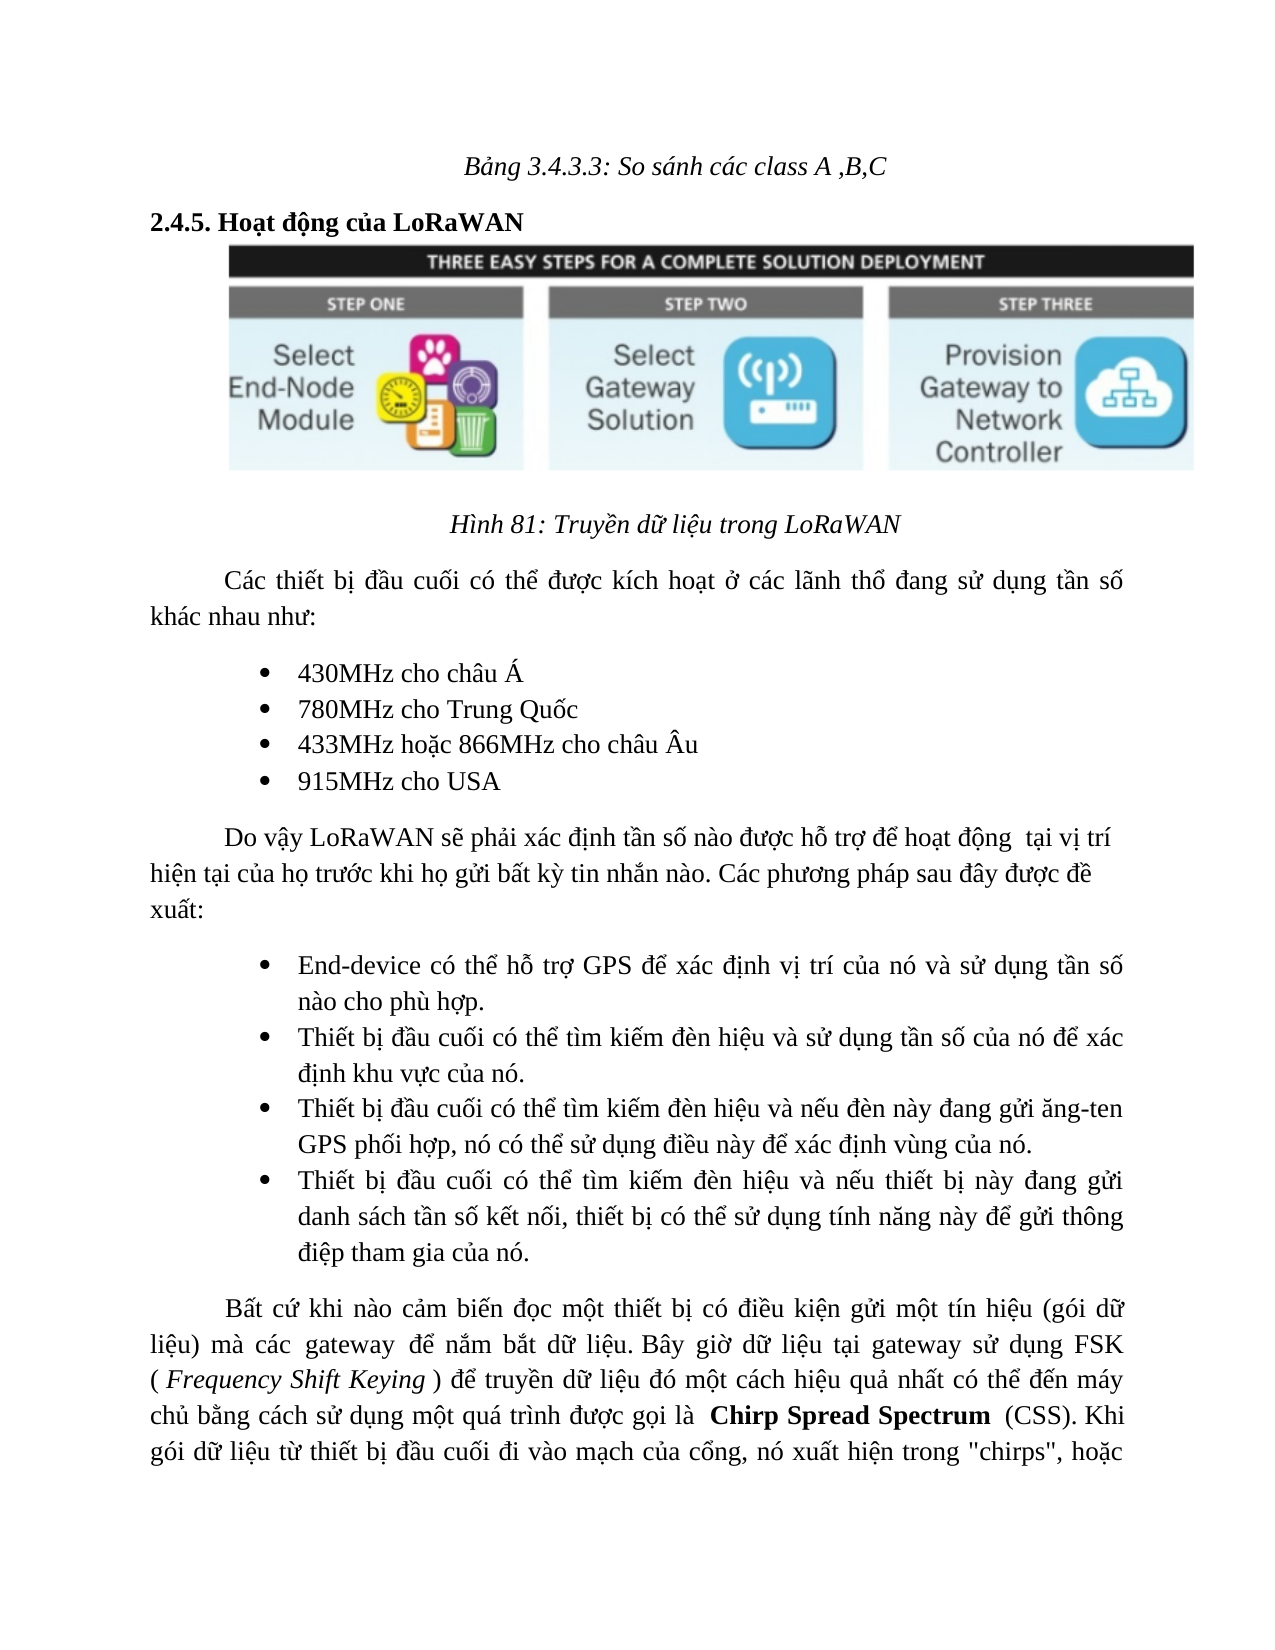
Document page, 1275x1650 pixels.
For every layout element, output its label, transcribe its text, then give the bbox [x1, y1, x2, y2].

list Thiết bị đầu cuối có thể tìm kiếm đèn hiệu và nếu thiết bị này đang gửi danh sách tần số kết nối, thiết bị có thể sử dụng tính năng này để gửi thông điệp tham gia của nó. [260, 1164, 1125, 1267]
list Thiết bị đầu cuối có thể tìm kiếm đèn hiệu và sử dụng tần số của nó để xác định khu vực của nó. [260, 1021, 1125, 1088]
list End-device có thể hỗ trợ GPS để xác định vị trí của nó và sử dụng tần số nào cho phù hợp. [260, 949, 1125, 1016]
list Bảng 3.4.3.3: So sánh các class A ,B,C [225, 150, 1125, 181]
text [150, 1292, 1125, 1466]
list 433MHz hoặc 866MHz cho châu Âu [260, 729, 1125, 760]
text Các thiết bị đầu cuối có thể được kích hoạt ở các lãnh thổ đang sử dụng tần số khác nhau như: [150, 564, 1125, 631]
list 780MHz cho Trung Quốc [260, 693, 1125, 724]
list Thiết bị đầu cuối có thể tìm kiếm đèn hiệu và nếu đèn này đang gửi ăng-ten GPS phối hợp, nó có thể sử dụng điều này để xác định vùng của nó. [260, 1092, 1125, 1159]
list 430MHz cho châu Á [260, 657, 1125, 688]
picture [225, 242, 1200, 483]
list 915MHz cho USA [260, 764, 1125, 796]
text Do vậy LoRaWAN sẽ phải xác định tần số nào được hỗ trợ để hoạt động tại vị trí hiện tại của họ trước khi họ gửi bất kỳ tin nhắn nào. Các phương pháp sau đây được đề xuất: [150, 821, 1125, 924]
text Hình 81: Truyền dữ liệu trong LoRaWAN [225, 508, 1125, 539]
subtitle 2.4.5. Hoạt động của LoRaWAN [150, 207, 1125, 238]
